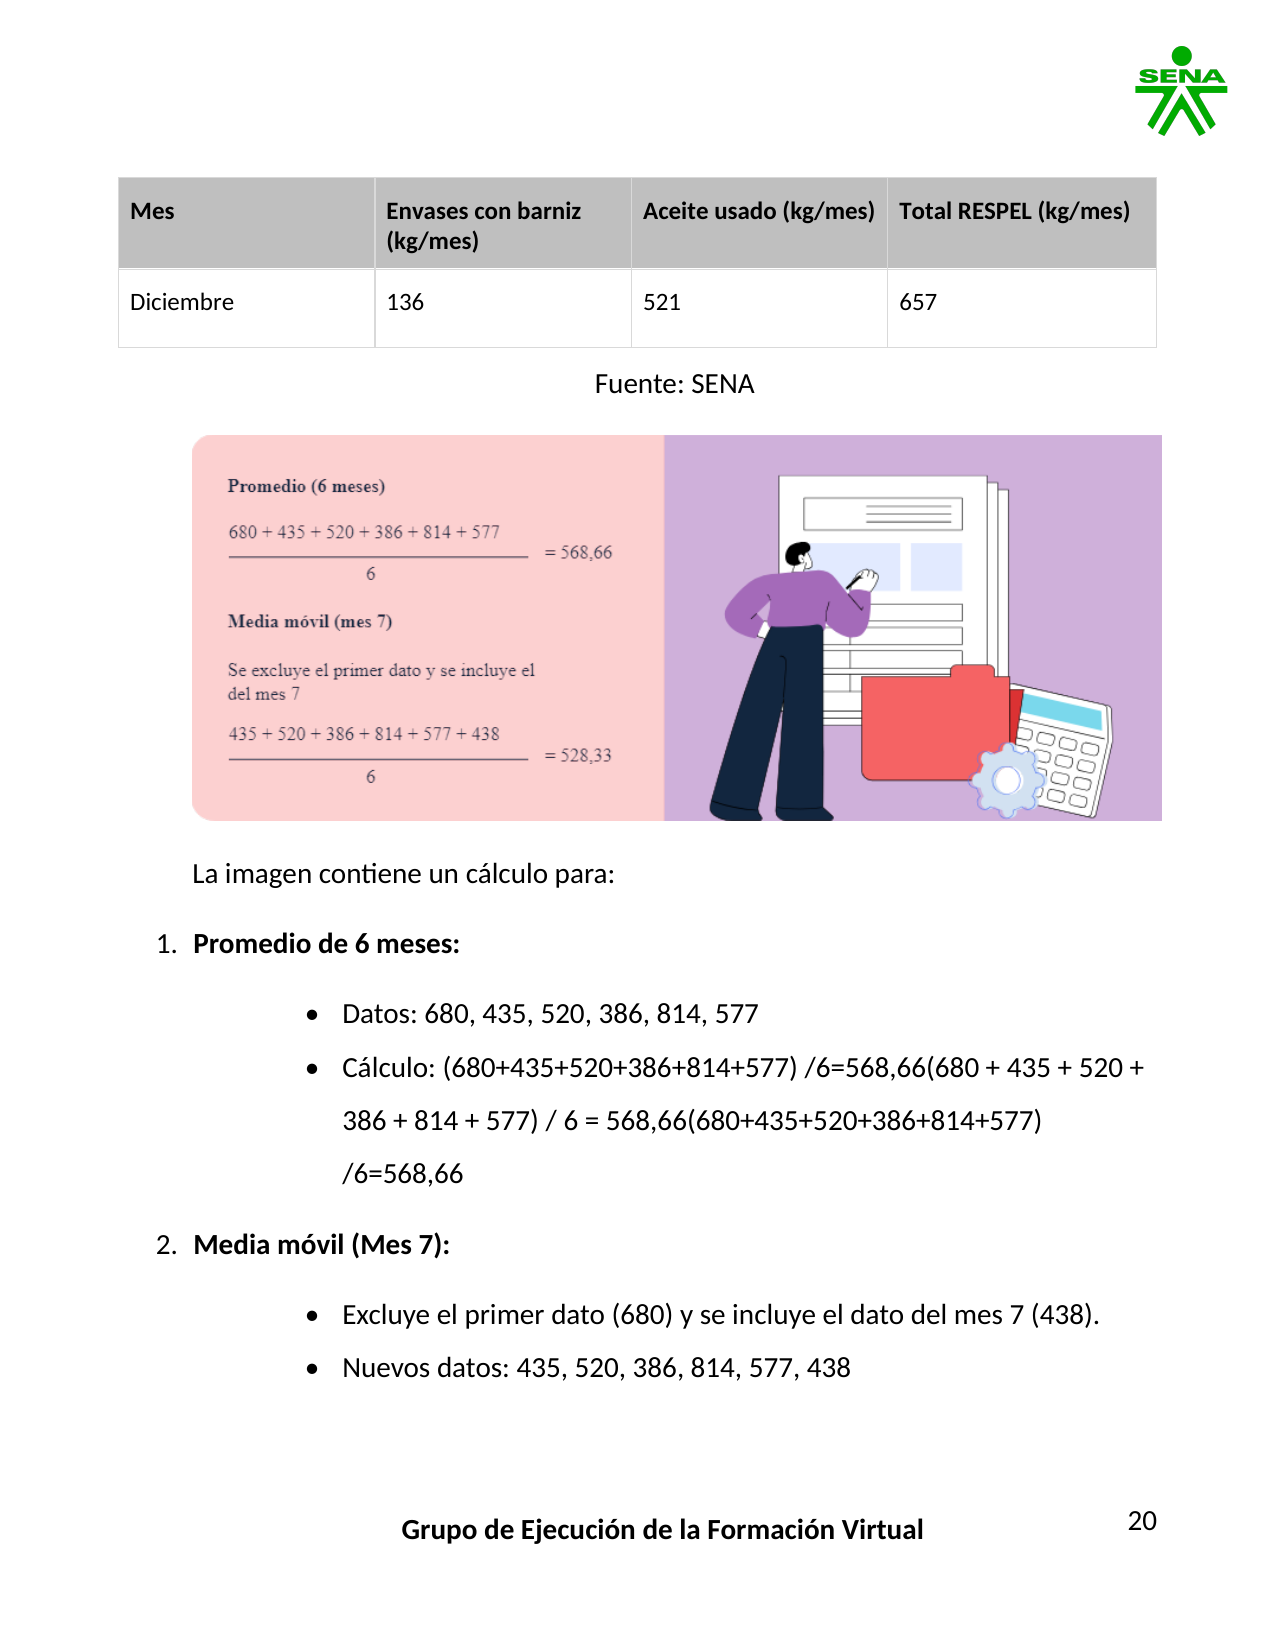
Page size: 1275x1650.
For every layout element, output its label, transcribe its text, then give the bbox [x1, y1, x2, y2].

list Nuevos datos: 435, 520, 386, 814, 577, 438 [304, 1349, 1157, 1385]
table_header Envases con barniz (kg/mes) [376, 178, 631, 268]
text La imagen contiene un cálculo para: [118, 855, 1157, 891]
table_header Total RESPEL (kg/mes) [888, 178, 1156, 268]
list Cálculo: (680+435+520+386+814+577) /6=568,66(680 + 435 + 520 + 386 + 814 + 577) / 6 = 568,66(680+435+520+386+814+577) /6=568,66 [304, 1049, 1157, 1191]
table_header Aceite usado (kg/mes) [632, 178, 887, 268]
list Datos: 680, 435, 520, 386, 814, 577 [304, 995, 1157, 1031]
list Promedio de 6 meses: [156, 925, 1157, 961]
table_header Mes [119, 178, 374, 268]
picture [192, 435, 1162, 821]
text Fuente: SENA [118, 365, 1157, 401]
table_cell 657 [888, 270, 1156, 347]
table_cell Diciembre [119, 270, 374, 347]
table_cell 136 [376, 270, 631, 347]
picture [1135, 46, 1228, 136]
table_cell 521 [632, 270, 887, 347]
list Excluye el primer dato (680) y se incluye el dato del mes 7 (438). [304, 1296, 1157, 1331]
list Media móvil (Mes 7): [156, 1226, 1157, 1261]
